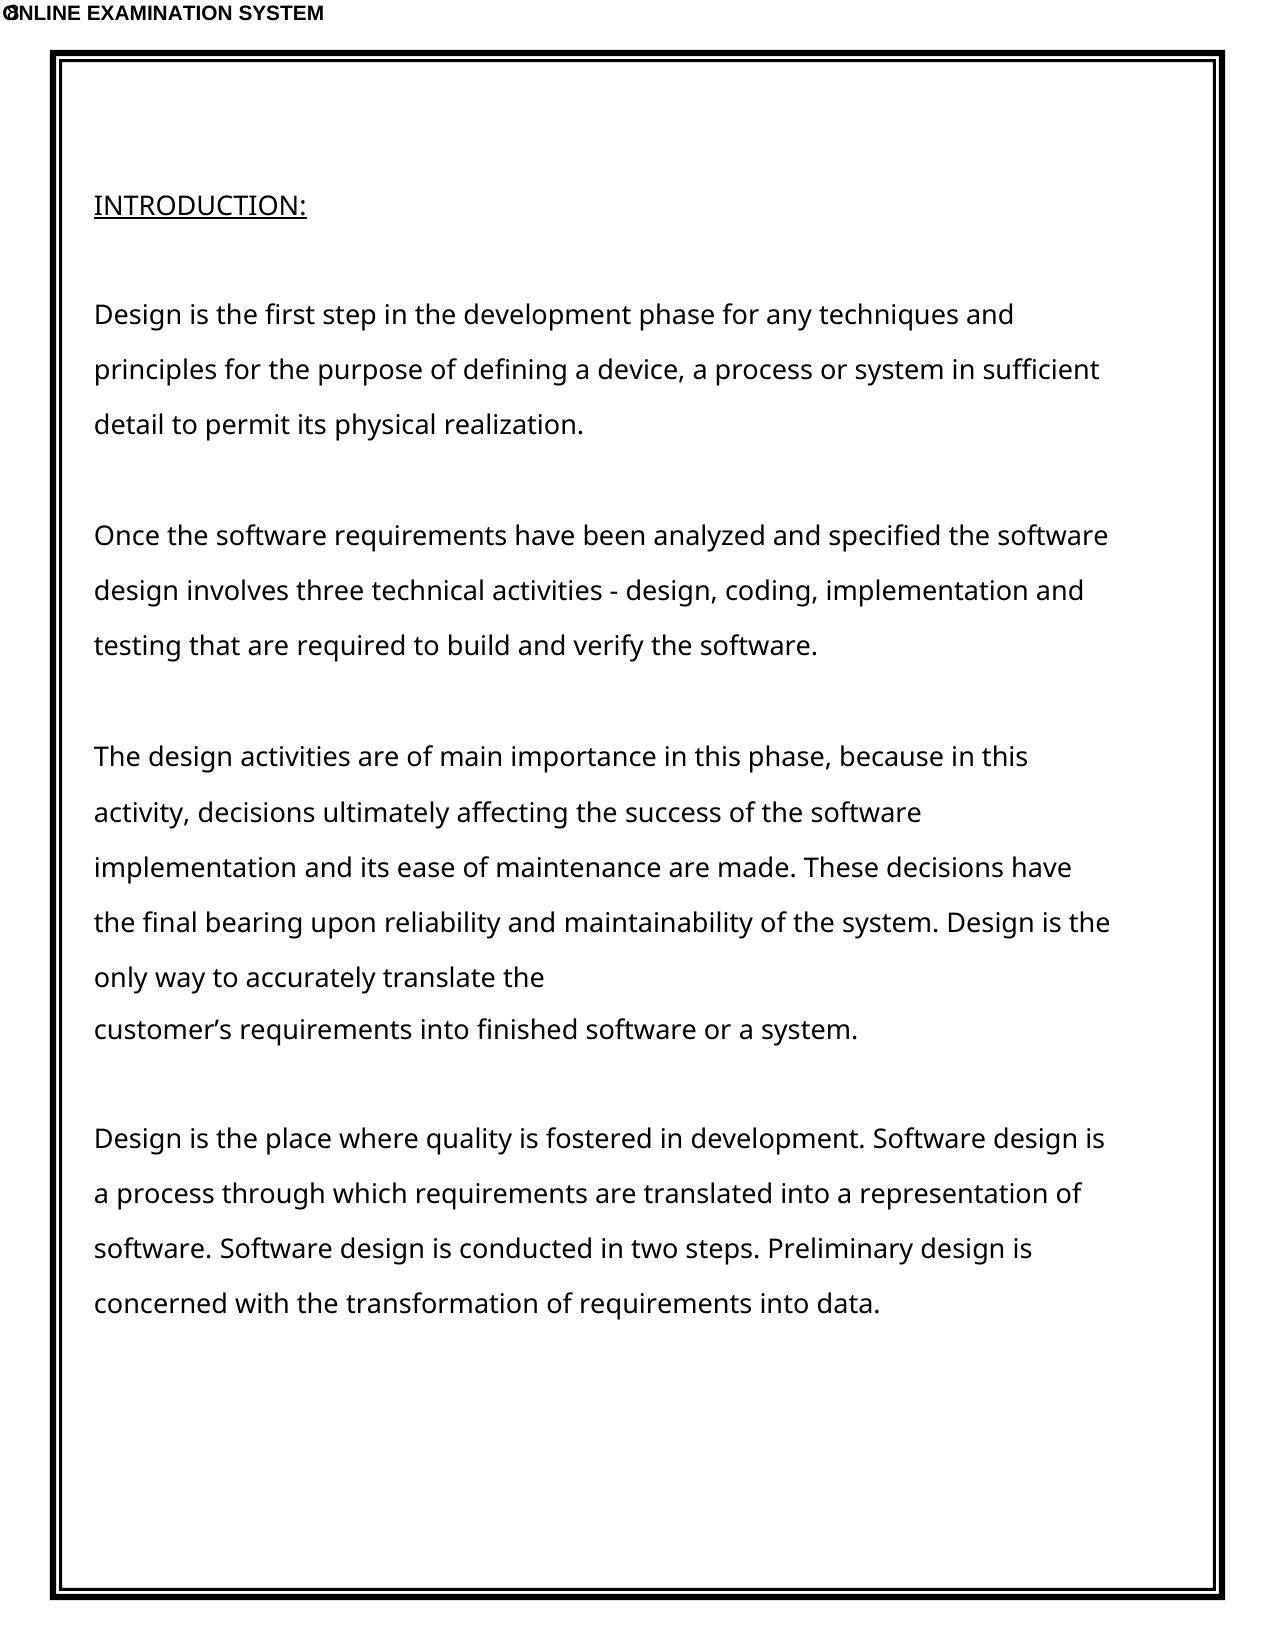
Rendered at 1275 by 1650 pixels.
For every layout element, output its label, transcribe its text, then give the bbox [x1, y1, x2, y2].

text The design activities are of main importance in this phase, because in this activity, decisions ultimately affecting the success of the software implementation and its ease of maintenance are made. These decisions have the final bearing upon reliability and maintainability of the system. Design is the only way to accurately translate the [94, 738, 1119, 996]
text INTRODUCTION: [94, 186, 1158, 223]
text Design is the place where quality is fostered in development. Software design is a process through which requirements are translated into a representation of software. Software design is conducted in two steps. Preliminary design is concerned with the transformation of requirements into data. [94, 1119, 1107, 1322]
text Design is the first step in the development phase for any techniques and principles for the purpose of defining a device, a process or system in sufficient detail to permit its physical realization. [94, 295, 1123, 443]
text Once the software requirements have been analyzed and specified the software design involves three technical activities - design, coding, implementation and testing that are required to build and verify the software. [94, 516, 1141, 664]
text customer’s requirements into finished software or a system. [94, 1014, 1158, 1045]
